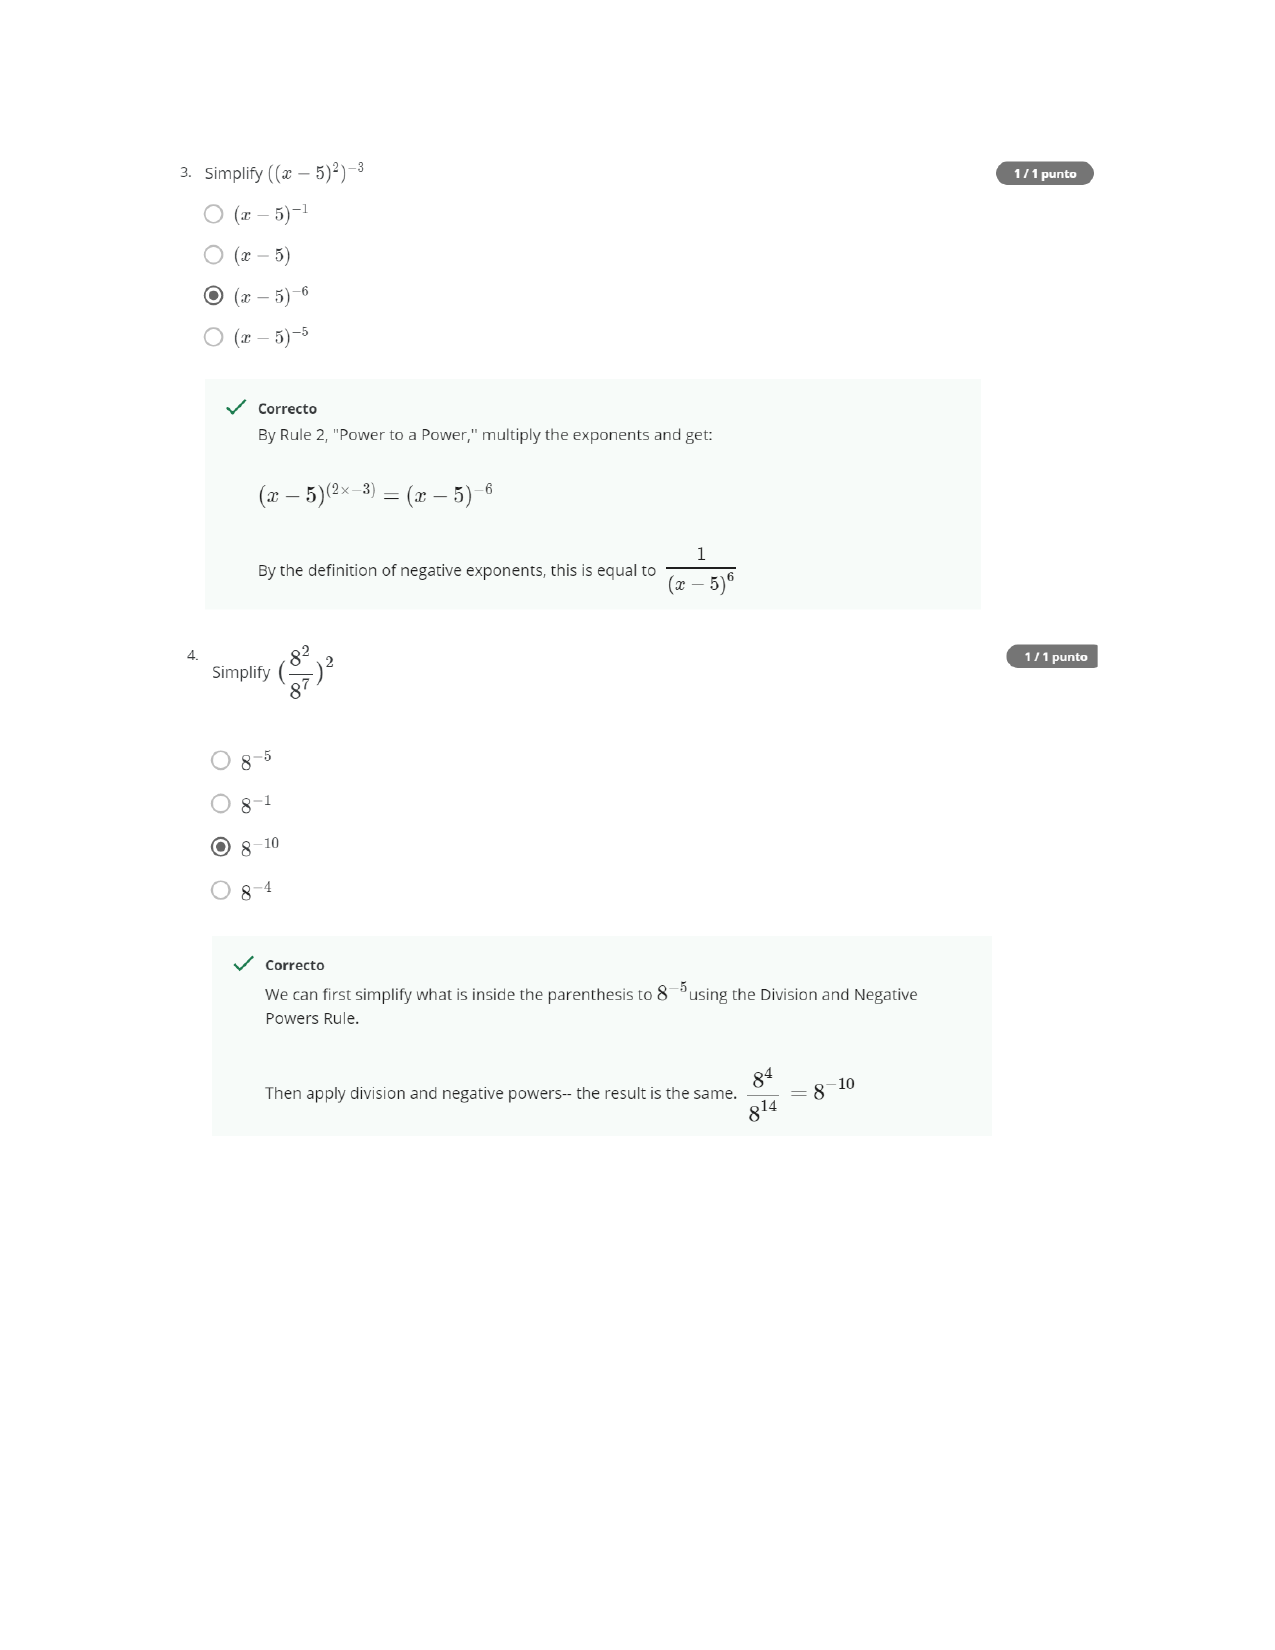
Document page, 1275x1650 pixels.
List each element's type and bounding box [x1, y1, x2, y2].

picture [177, 631, 1098, 1136]
picture [177, 147, 1098, 613]
